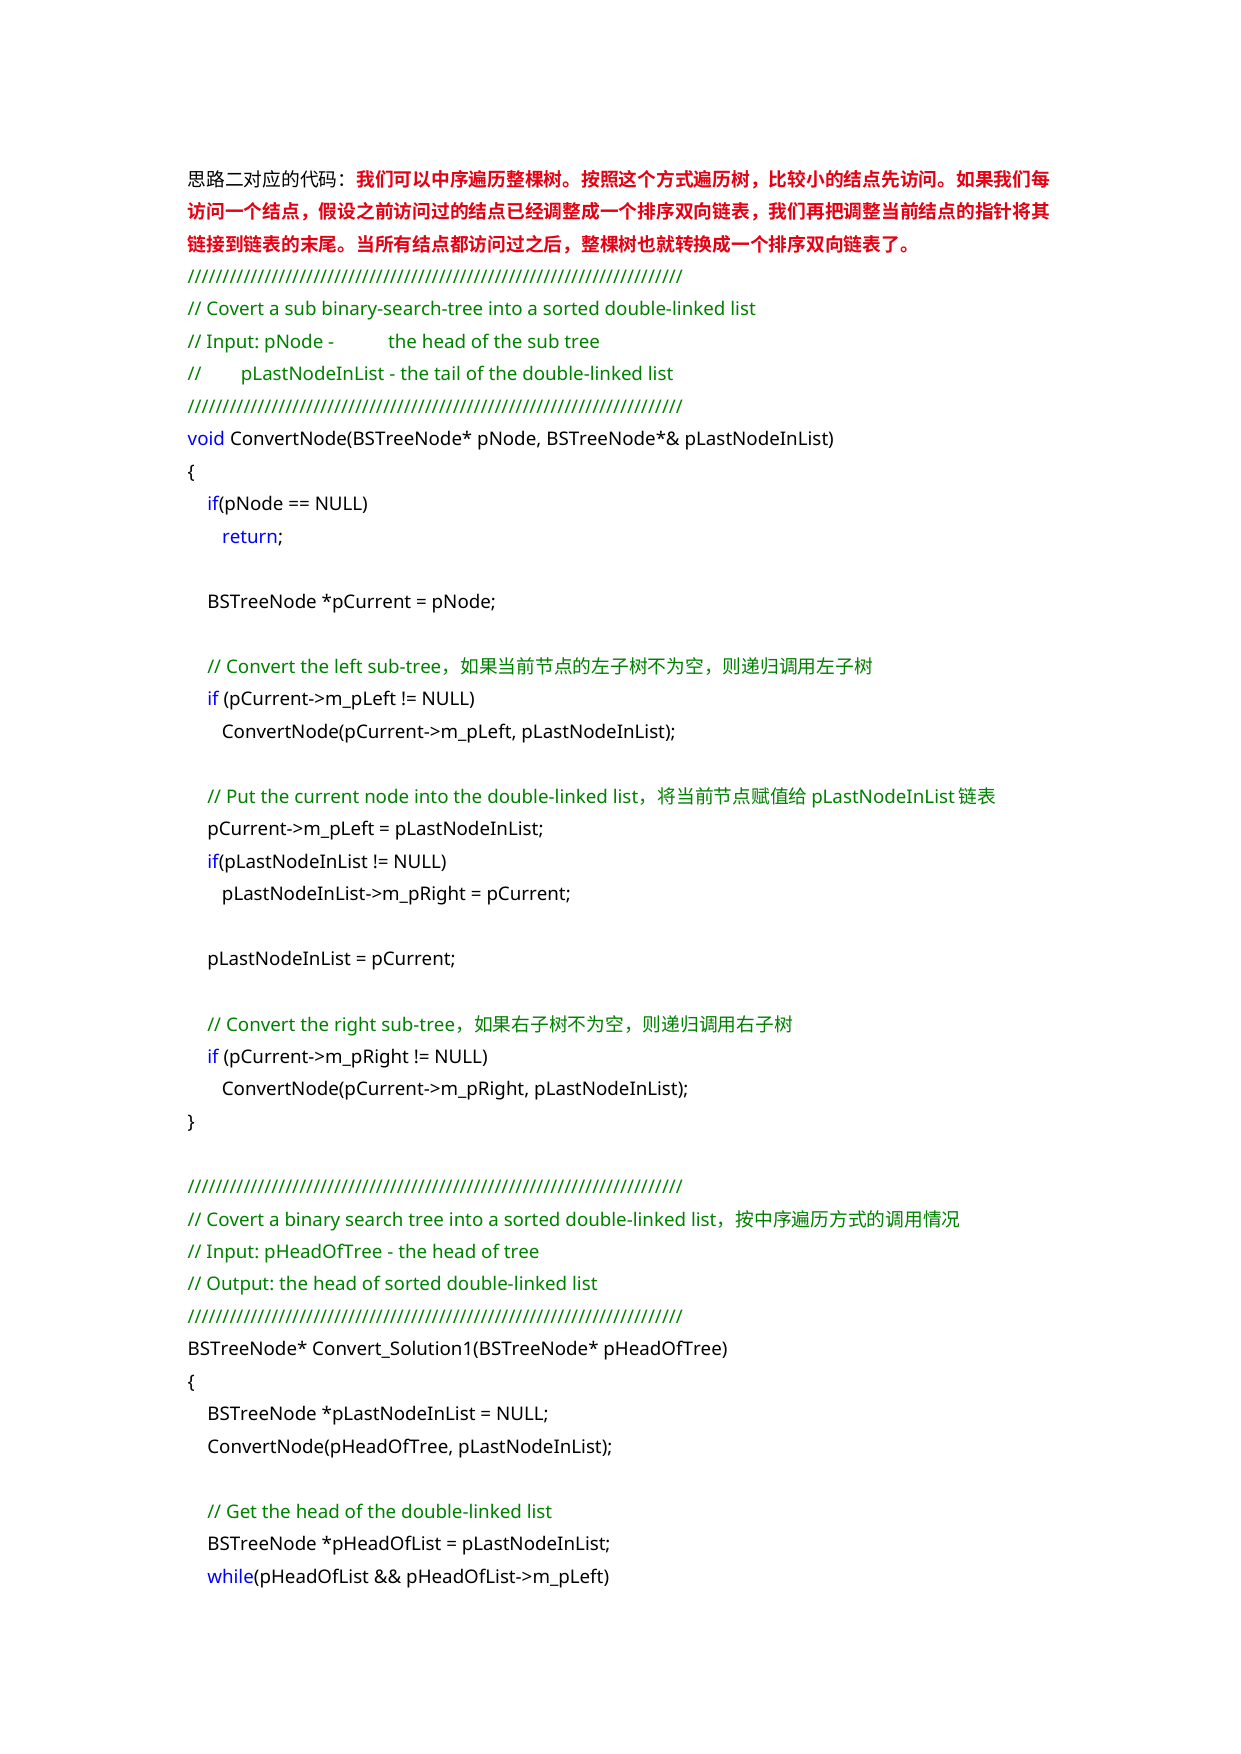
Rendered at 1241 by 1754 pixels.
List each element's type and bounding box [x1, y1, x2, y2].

text [187, 162, 1053, 1592]
